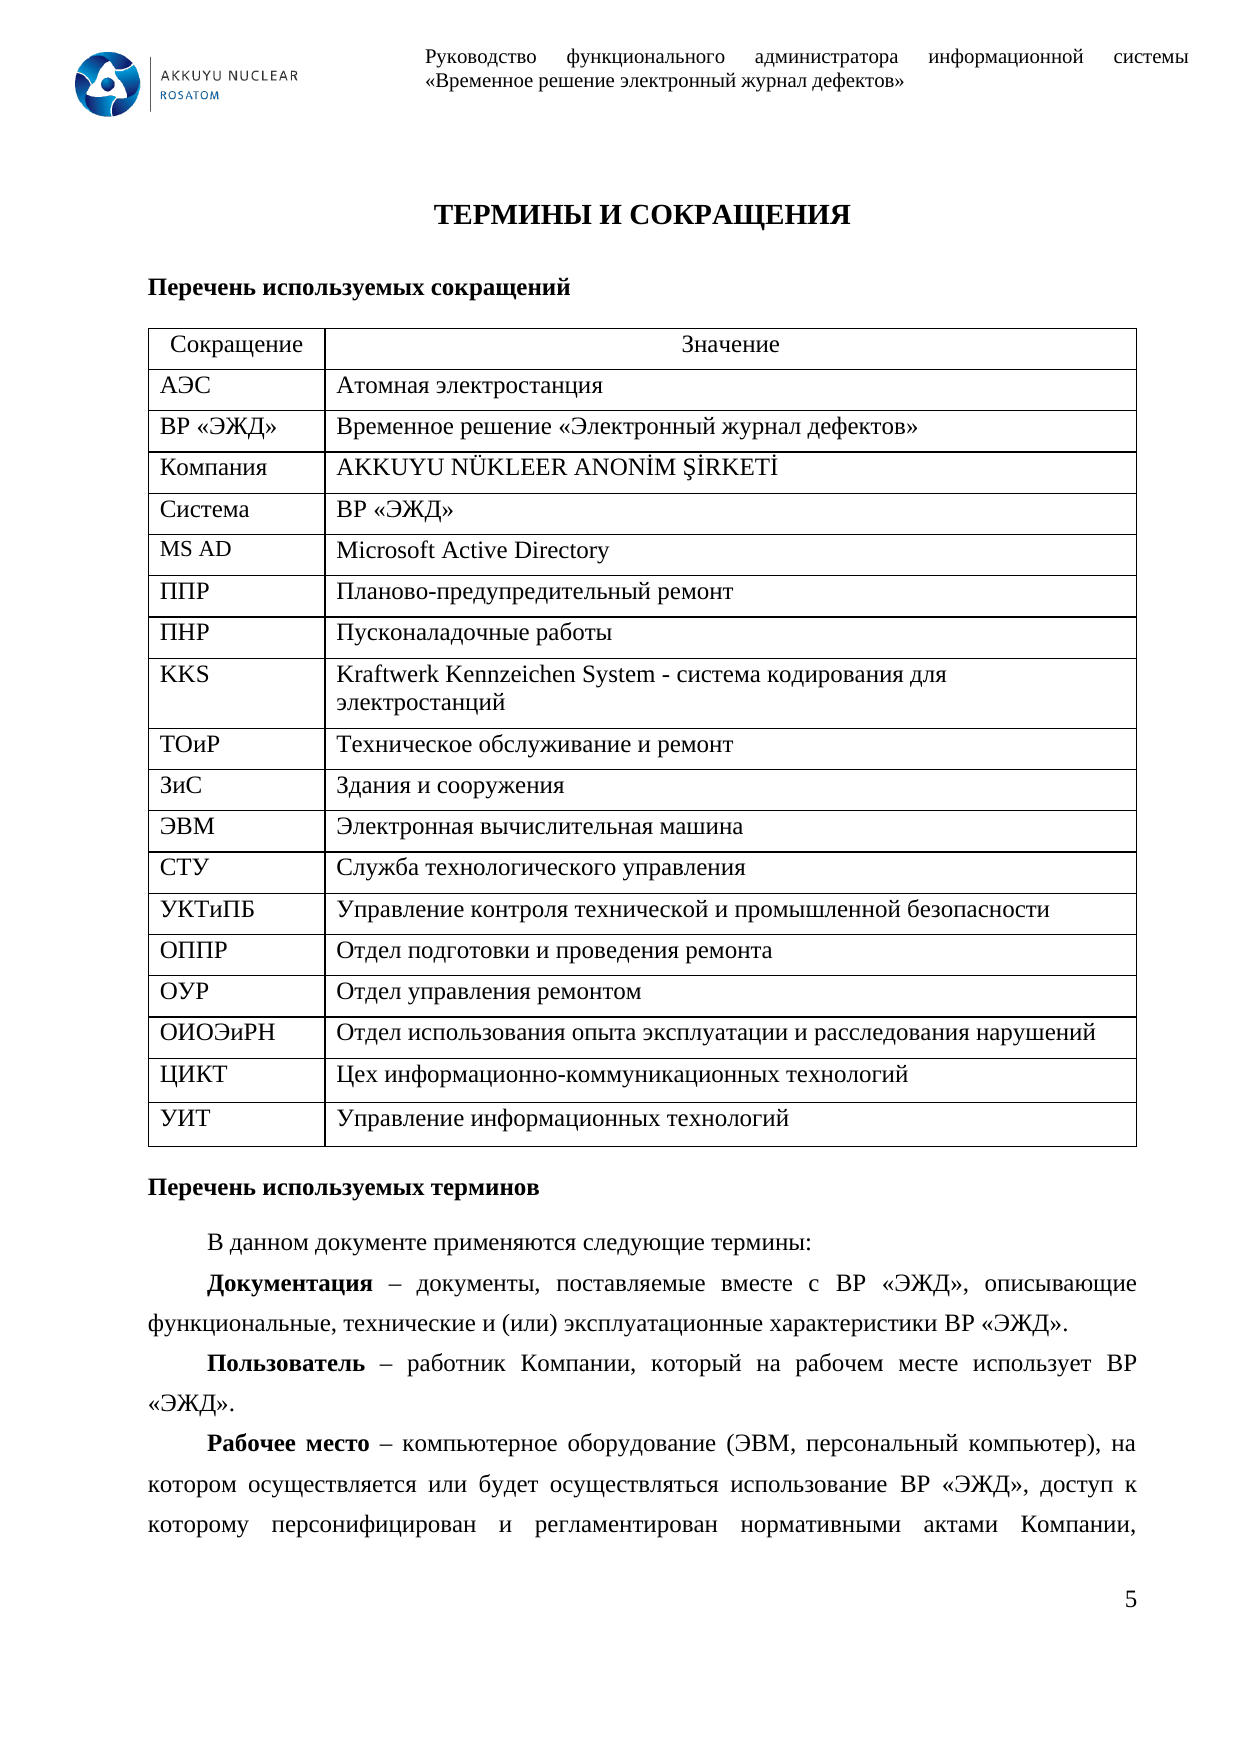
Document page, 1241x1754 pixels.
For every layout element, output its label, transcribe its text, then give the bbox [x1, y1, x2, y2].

table_cell АЭС [149, 370, 324, 410]
table_cell AKKUYU NÜKLEER ANONİM ŞİRKETİ [326, 453, 1136, 493]
table_cell ОУР [149, 976, 324, 1016]
table_cell Атомная электростанция [326, 370, 1136, 410]
table_cell Kraftwerk Kennzeichen System - система кодирования для электростанций [326, 659, 1136, 728]
table_cell Microsoft Active Directory [326, 535, 1136, 575]
table_cell Пусконаладочные работы [326, 618, 1136, 658]
text Пользователь – работник Компании, который на рабочем месте использует ВР «ЭЖД». [148, 1348, 1137, 1417]
table_cell Отдел использования опыта эксплуатации и расследования нарушений [326, 1018, 1136, 1058]
table_cell ВР «ЭЖД» [149, 411, 324, 451]
table_cell ЦИКТ [149, 1059, 324, 1102]
table_cell Отдел управления ремонтом [326, 976, 1136, 1016]
text В данном документе применяются следующие термины: [148, 1227, 1137, 1256]
subtitle Перечень используемых терминов [148, 1172, 1137, 1201]
table_cell Система [149, 494, 324, 534]
table_cell ОИОЭиРН [149, 1018, 324, 1058]
table_cell Компания [149, 453, 324, 493]
table_cell Цех информационно-коммуникационных технологий [326, 1059, 1136, 1102]
table_cell KKS [149, 659, 324, 728]
picture [61, 44, 315, 124]
table_cell Отдел подготовки и проведения ремонта [326, 935, 1136, 975]
table_header Значение [326, 329, 1136, 369]
table_cell ОППР [149, 935, 324, 975]
table_cell ТОиР [149, 729, 324, 769]
table_cell СТУ [149, 853, 324, 893]
text Документация – документы, поставляемые вместе с ВР «ЭЖД», описывающие функциональные, технические и (или) эксплуатационные характеристики ВР «ЭЖД». [148, 1268, 1137, 1337]
subtitle Перечень используемых сокращений [148, 272, 1137, 301]
subtitle Термины и Сокращения [148, 197, 1137, 230]
table_header Сокращение [149, 329, 324, 369]
table_cell УИТ [149, 1103, 324, 1146]
table_cell Электронная вычислительная машина [326, 811, 1136, 851]
table_cell Управление информационных технологий [326, 1103, 1136, 1146]
table_cell ПНР [149, 618, 324, 658]
table_cell Здания и сооружения [326, 770, 1136, 810]
table_cell ЭВМ [149, 811, 324, 851]
table_cell ППР [149, 576, 324, 616]
table_cell ВР «ЭЖД» [326, 494, 1136, 534]
table_cell Планово-предупредительный ремонт [326, 576, 1136, 616]
table_cell Временное решение «Электронный журнал дефектов» [326, 411, 1136, 451]
table_cell MS AD [149, 535, 324, 575]
table_cell Служба технологического управления [326, 853, 1136, 893]
table_cell Техническое обслуживание и ремонт [326, 729, 1136, 769]
table_cell ЗиС [149, 770, 324, 810]
table_cell Управление контроля технической и промышленной безопасности [326, 894, 1136, 934]
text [148, 1428, 1137, 1538]
table_cell УКТиПБ [149, 894, 324, 934]
